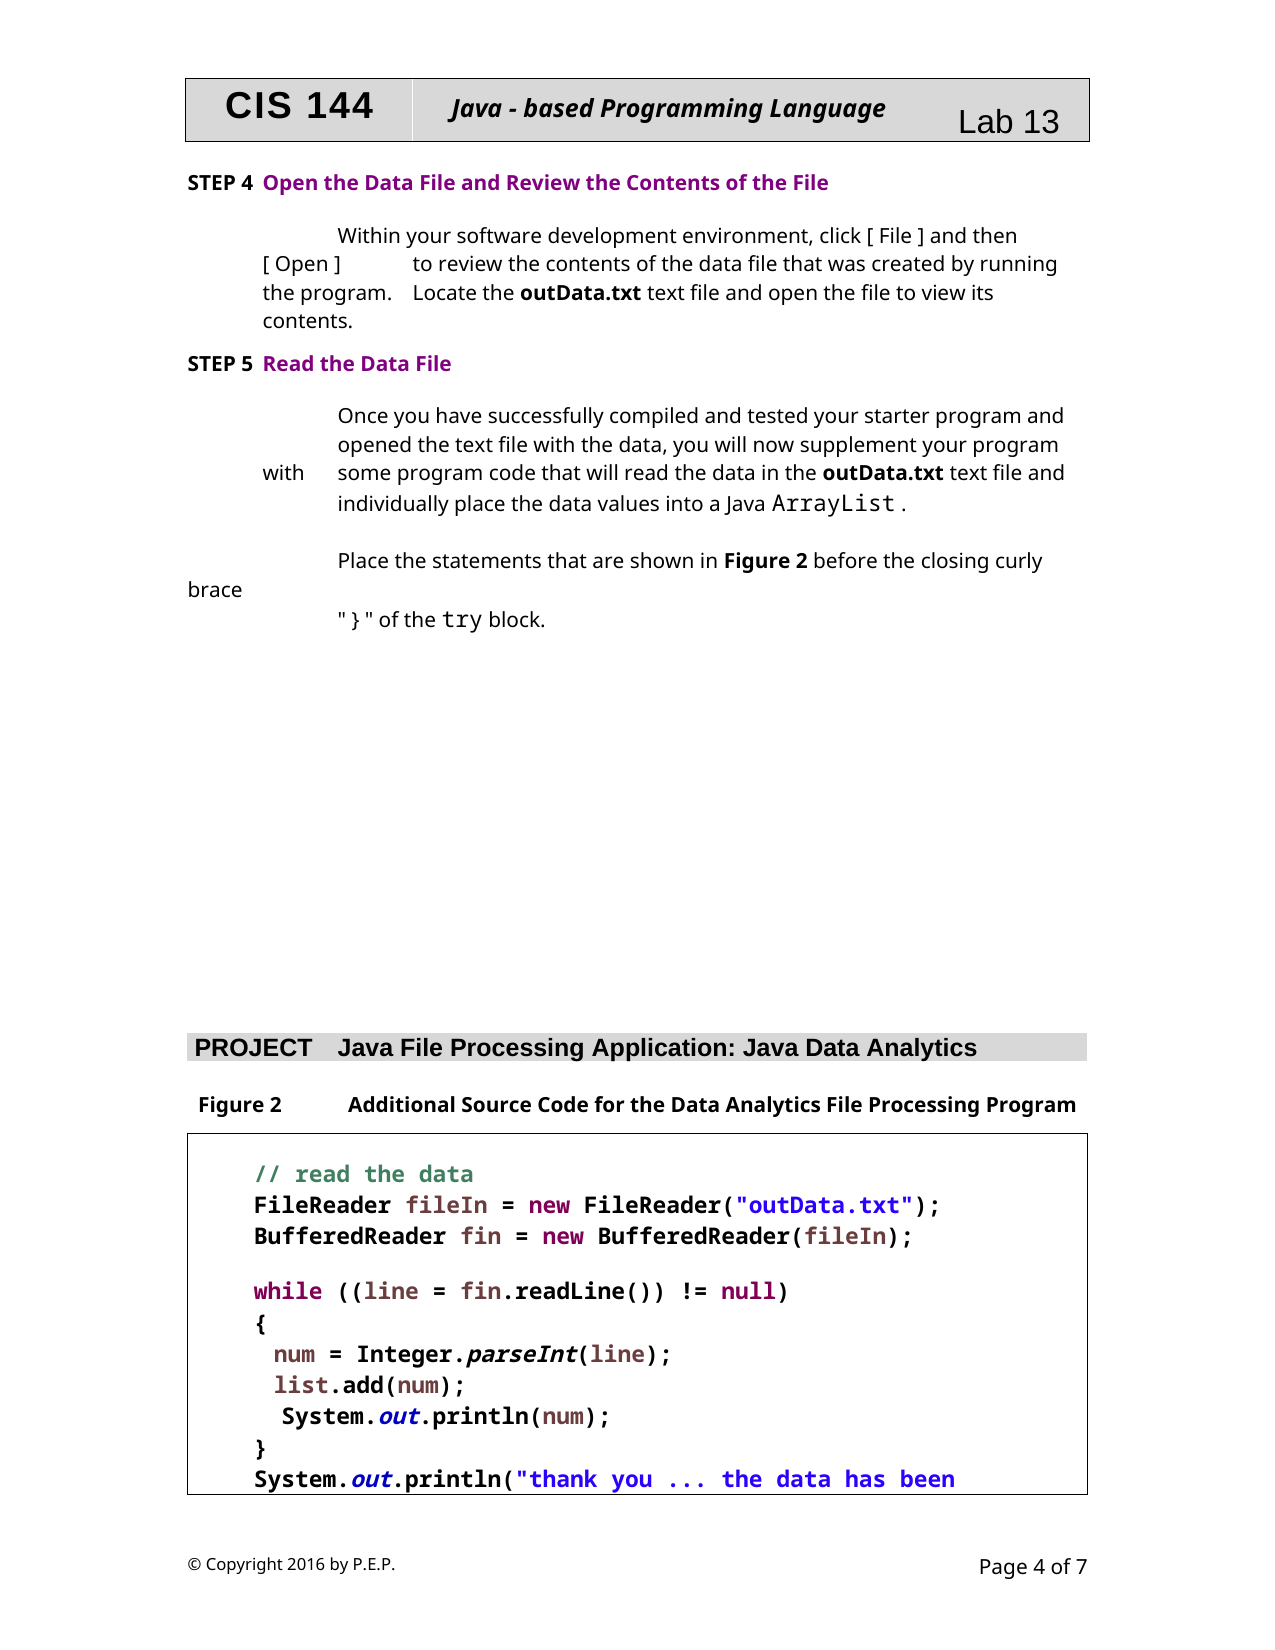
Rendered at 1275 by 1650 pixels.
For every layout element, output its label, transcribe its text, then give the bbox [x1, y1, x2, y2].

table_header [188, 1134, 1087, 1494]
text STEP 5 Read the Data File [187, 349, 1087, 377]
text STEP 4 Open the Data File and Review the Contents of the File [187, 168, 1087, 197]
text Place the statements that are shown in Figure 2 before the closing curly brace [187, 546, 1087, 603]
text Figure 2 Additional Source Code for the Data Analytics File Processing Program [187, 1090, 1087, 1118]
text PROJECT Java File Processing Application: Java Data Analytics [187, 1033, 1087, 1061]
text Once you have successfully compiled and tested your starter program and opened the text file with the data, you will now supplement your program with some program code that will read the data in the outData.txt text file and individually place the data values into a Java ArrayList . [187, 401, 1087, 518]
text " } " of the try block. [187, 603, 1087, 634]
text Within your software development environment, click [ File ] and then [ Open ] to review the contents of the data file that was created by running the program. Locate the outData.txt text file and open the file to view its contents. [187, 221, 1087, 335]
